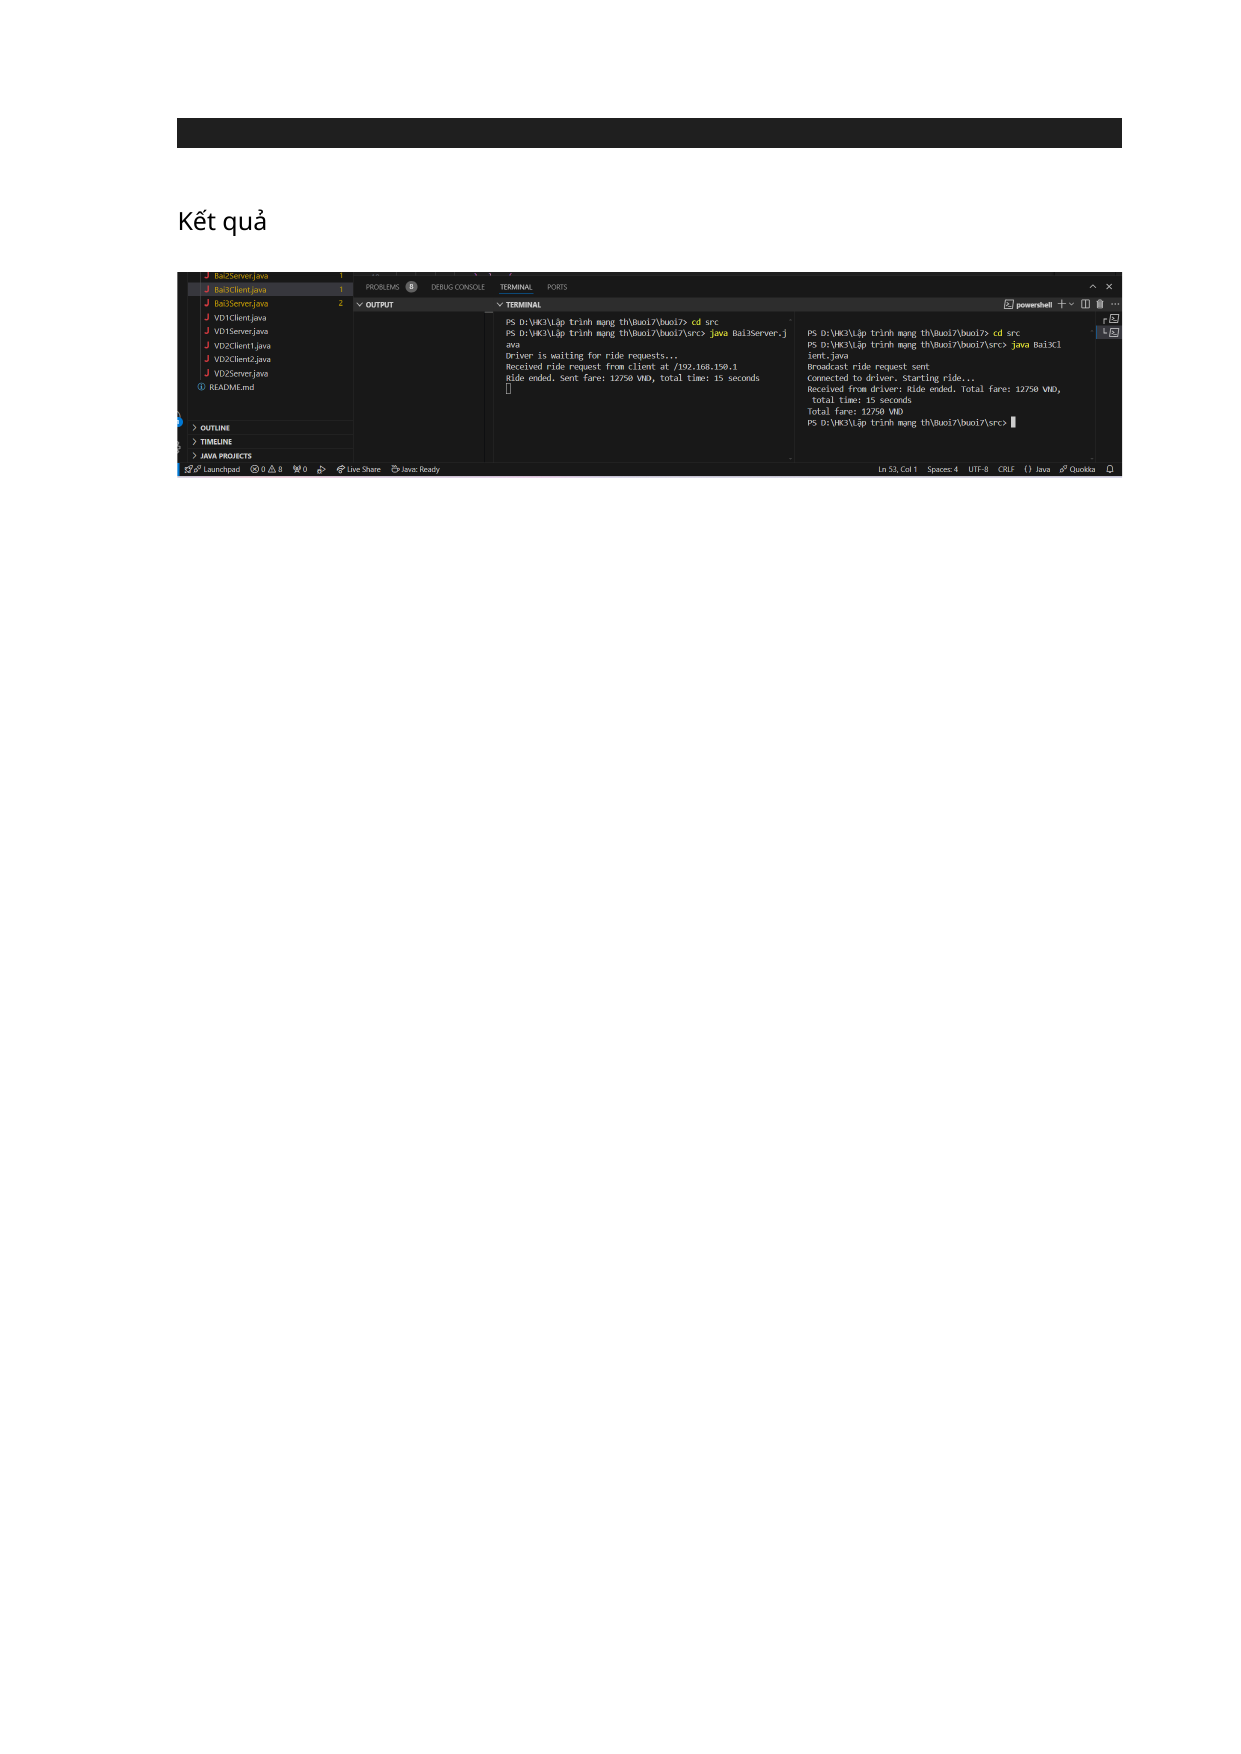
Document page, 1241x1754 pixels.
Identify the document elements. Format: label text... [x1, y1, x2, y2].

text Kết quả [177, 204, 1122, 238]
picture [177, 272, 1123, 478]
